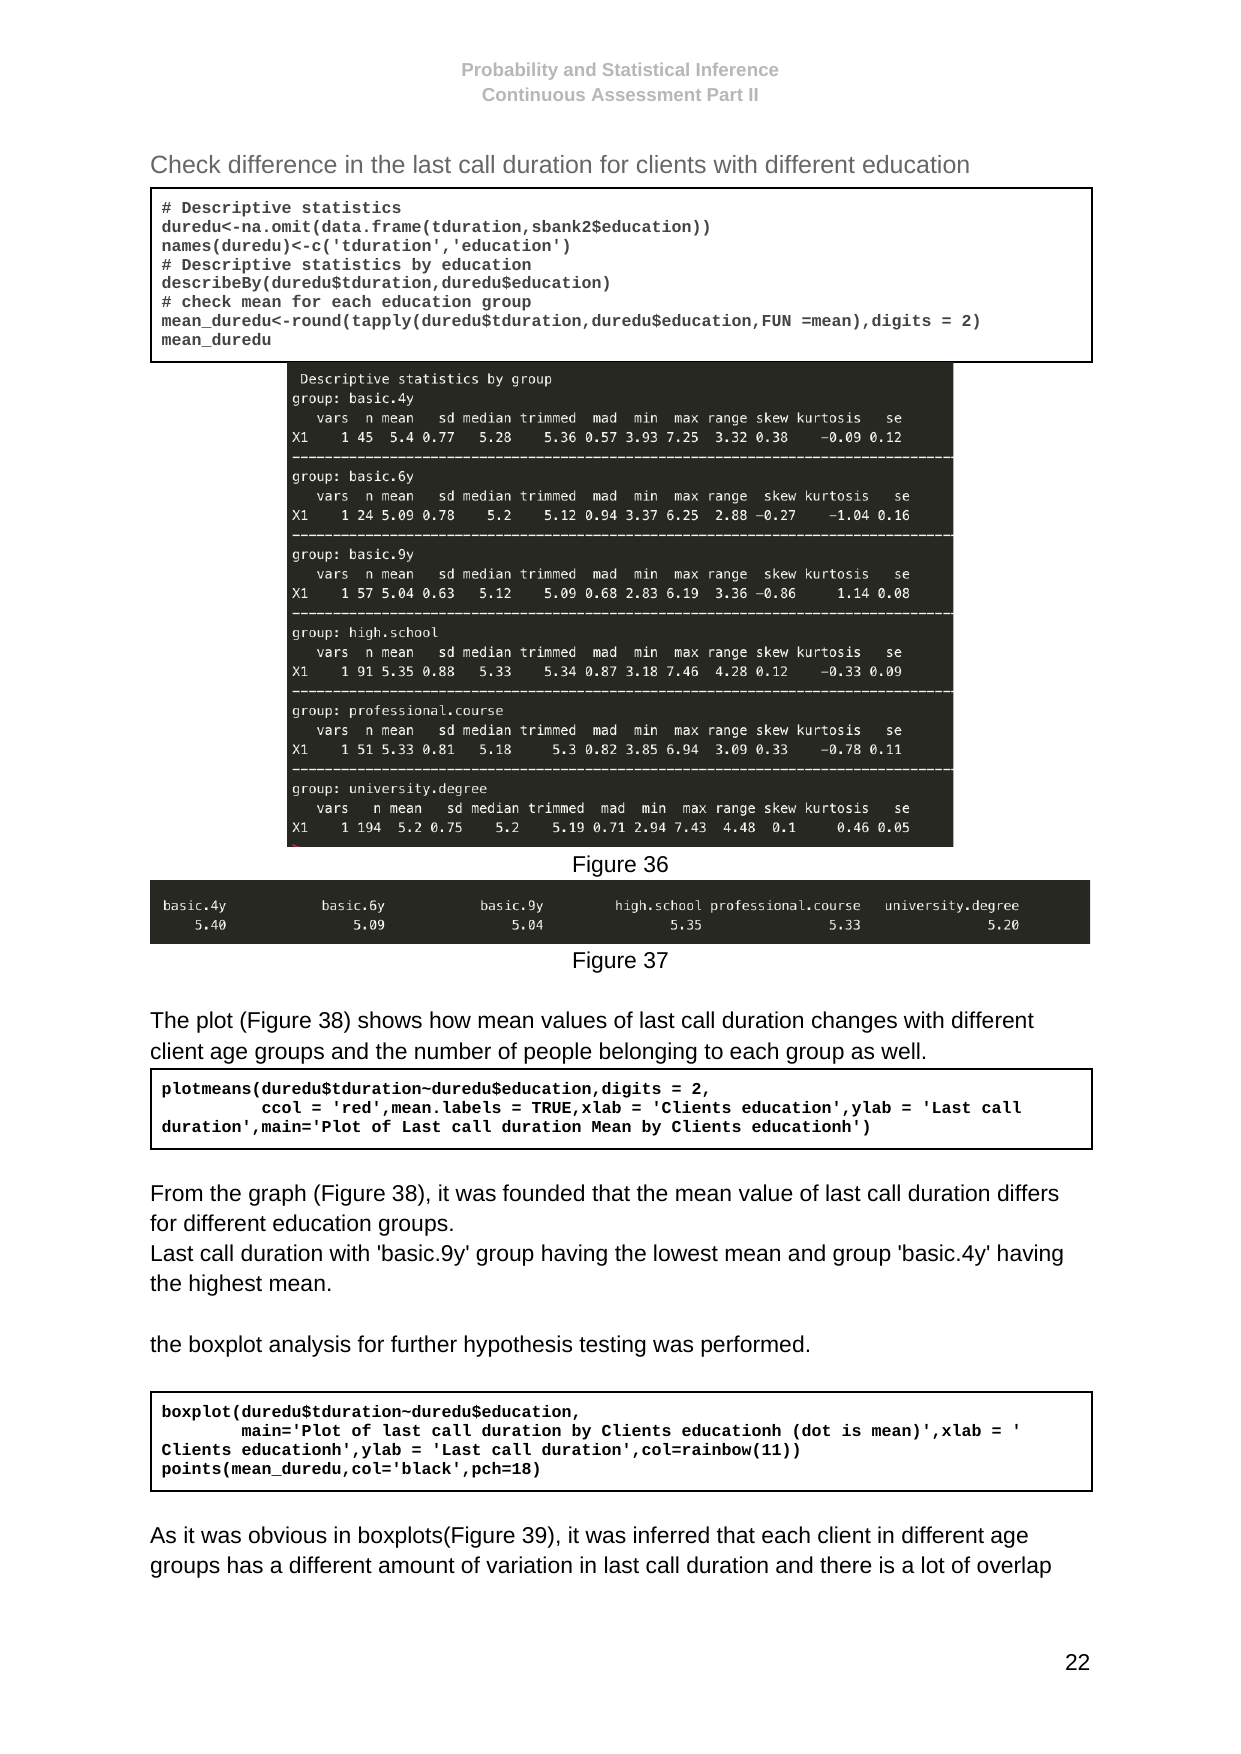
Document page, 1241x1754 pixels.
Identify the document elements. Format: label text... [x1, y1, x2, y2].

text Figure 37 [150, 947, 1090, 973]
picture [287, 362, 954, 847]
text The plot (Figure 38) shows how mean values of last call duration changes with different client age groups and the number of people belonging to each group as well. [150, 1007, 1090, 1064]
subtitle Check difference in the last call duration for clients with different education [150, 150, 1090, 179]
table_header plotmeans(duredu$tduration~duredu$education,digits = 2, ccol = 'red',mean.labels = TRUE,xlab = 'Clients education',ylab = 'Last call duration',main='Plot of Last call duration Mean by Clients educationh') [152, 1070, 1091, 1147]
text From the graph (Figure 38), it was founded that the mean value of last call duration differs for different education groups. [150, 1180, 1090, 1236]
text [150, 1522, 1090, 1578]
picture [150, 880, 1091, 944]
text Figure 36 [150, 851, 1090, 877]
table_header # Descriptive statistics duredu<-na.omit(data.frame(tduration,sbank2$education)) names(duredu)<-c('tduration','education') # Descriptive statistics by education describeBy(duredu$tduration,duredu$education) # check mean for each education group mean_duredu<-round(tapply(duredu$tduration,duredu$education,FUN =mean),digits = 2) mean_duredu [152, 189, 1091, 361]
table_header boxplot(duredu$tduration~duredu$education, main='Plot of last call duration by Clients educationh (dot is mean)',xlab = ' Clients educationh',ylab = 'Last call duration',col=rainbow(11)) points(mean_duredu,col='black',pch=18) [152, 1393, 1091, 1489]
text Last call duration with 'basic.9y' group having the lowest mean and group 'basic.4y' having the highest mean. [150, 1240, 1090, 1297]
text the boxplot analysis for further hypothesis testing was performed. [150, 1331, 1090, 1357]
